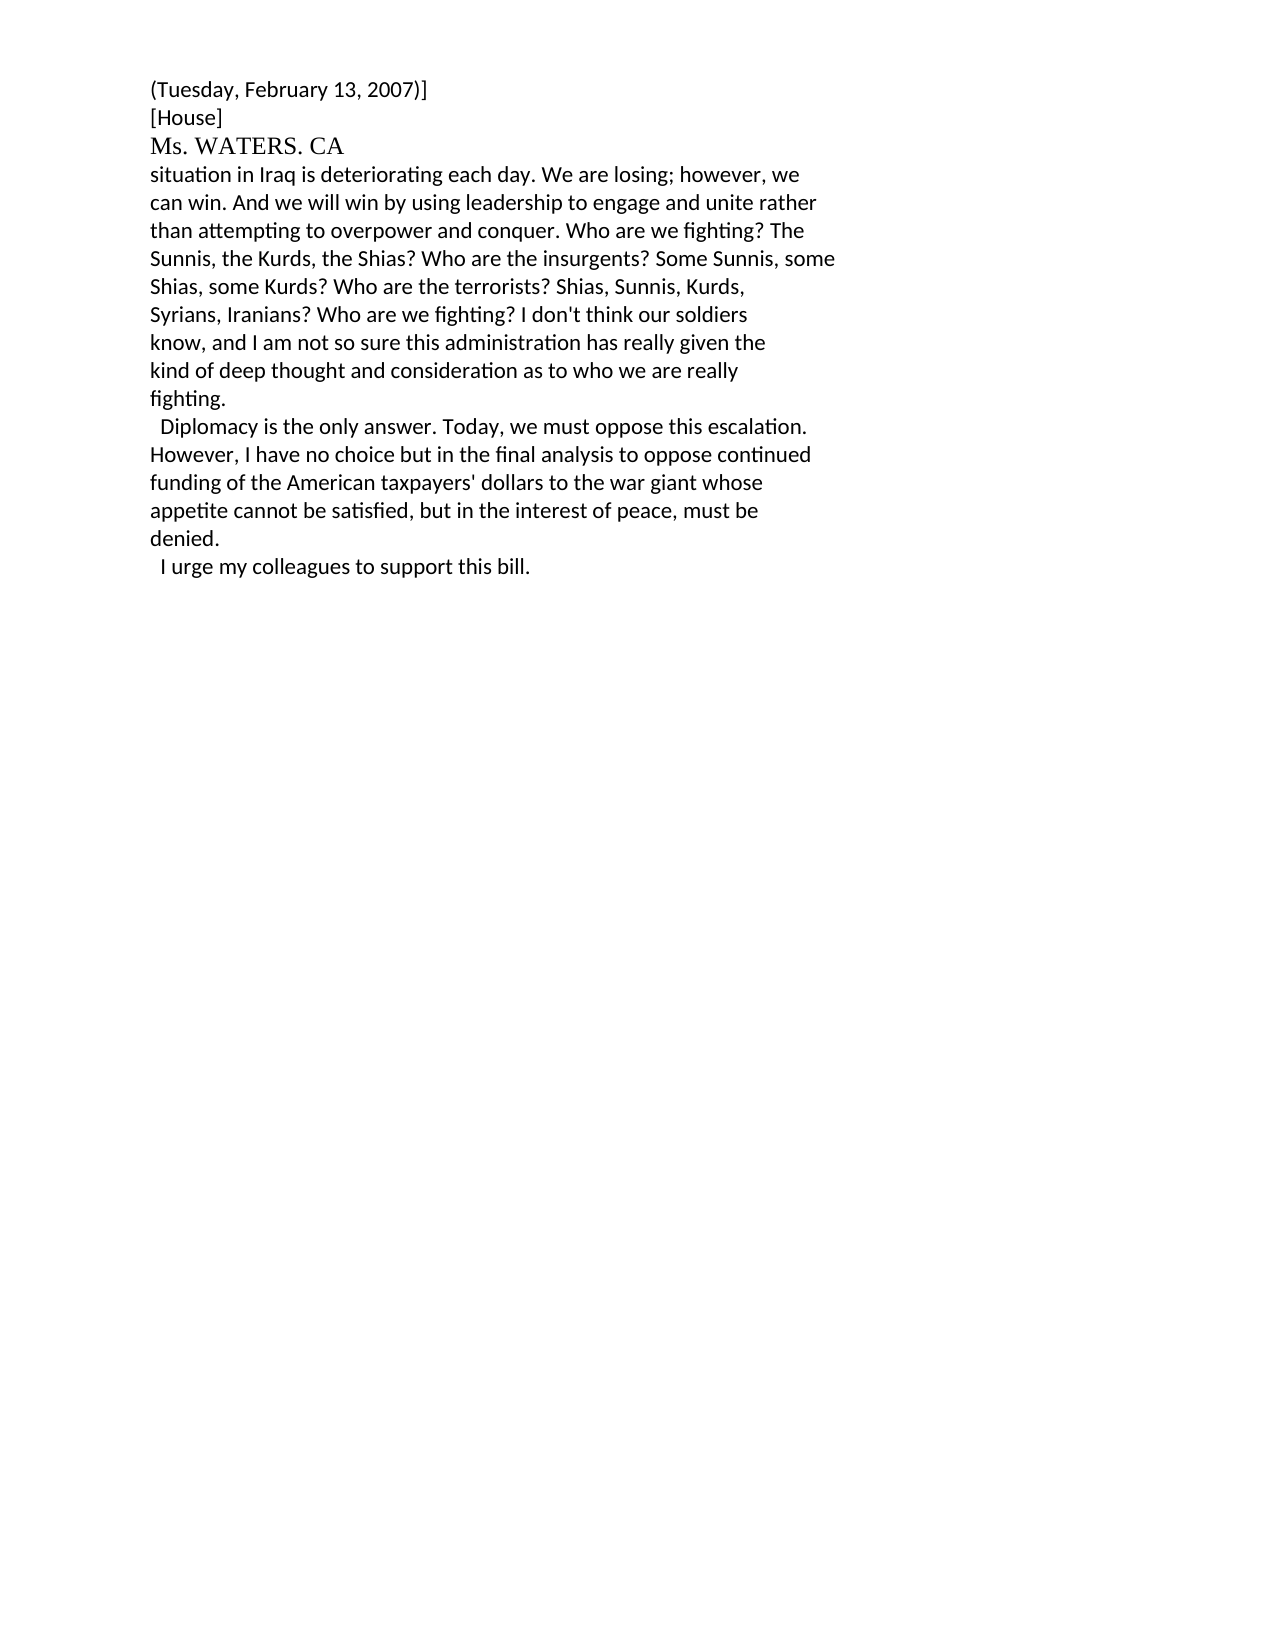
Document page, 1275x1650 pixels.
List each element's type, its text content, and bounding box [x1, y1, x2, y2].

text than attempting to overpower and conquer. Who are we fighting? The [150, 216, 1125, 244]
text know, and I am not so sure this administration has really given the [150, 328, 1125, 356]
text appetite cannot be satisfied, but in the interest of peace, must be [150, 496, 1125, 524]
text denied. [150, 524, 1125, 552]
text Sunnis, the Kurds, the Shias? Who are the insurgents? Some Sunnis, some [150, 244, 1125, 272]
text funding of the American taxpayers' dollars to the war giant whose [150, 468, 1125, 496]
text Diplomacy is the only answer. Today, we must oppose this escalation. [150, 412, 1125, 440]
text However, I have no choice but in the final analysis to oppose continued [150, 440, 1125, 468]
text fighting. [150, 384, 1125, 412]
text Shias, some Kurds? Who are the terrorists? Shias, Sunnis, Kurds, [150, 272, 1125, 300]
text I urge my colleagues to support this bill. [150, 552, 1125, 580]
text kind of deep thought and consideration as to who we are really [150, 356, 1125, 384]
text situation in Iraq is deteriorating each day. We are losing; however, we [150, 160, 1125, 188]
text Syrians, Iranians? Who are we fighting? I don't think our soldiers [150, 300, 1125, 328]
text can win. And we will win by using leadership to engage and unite rather [150, 188, 1125, 216]
